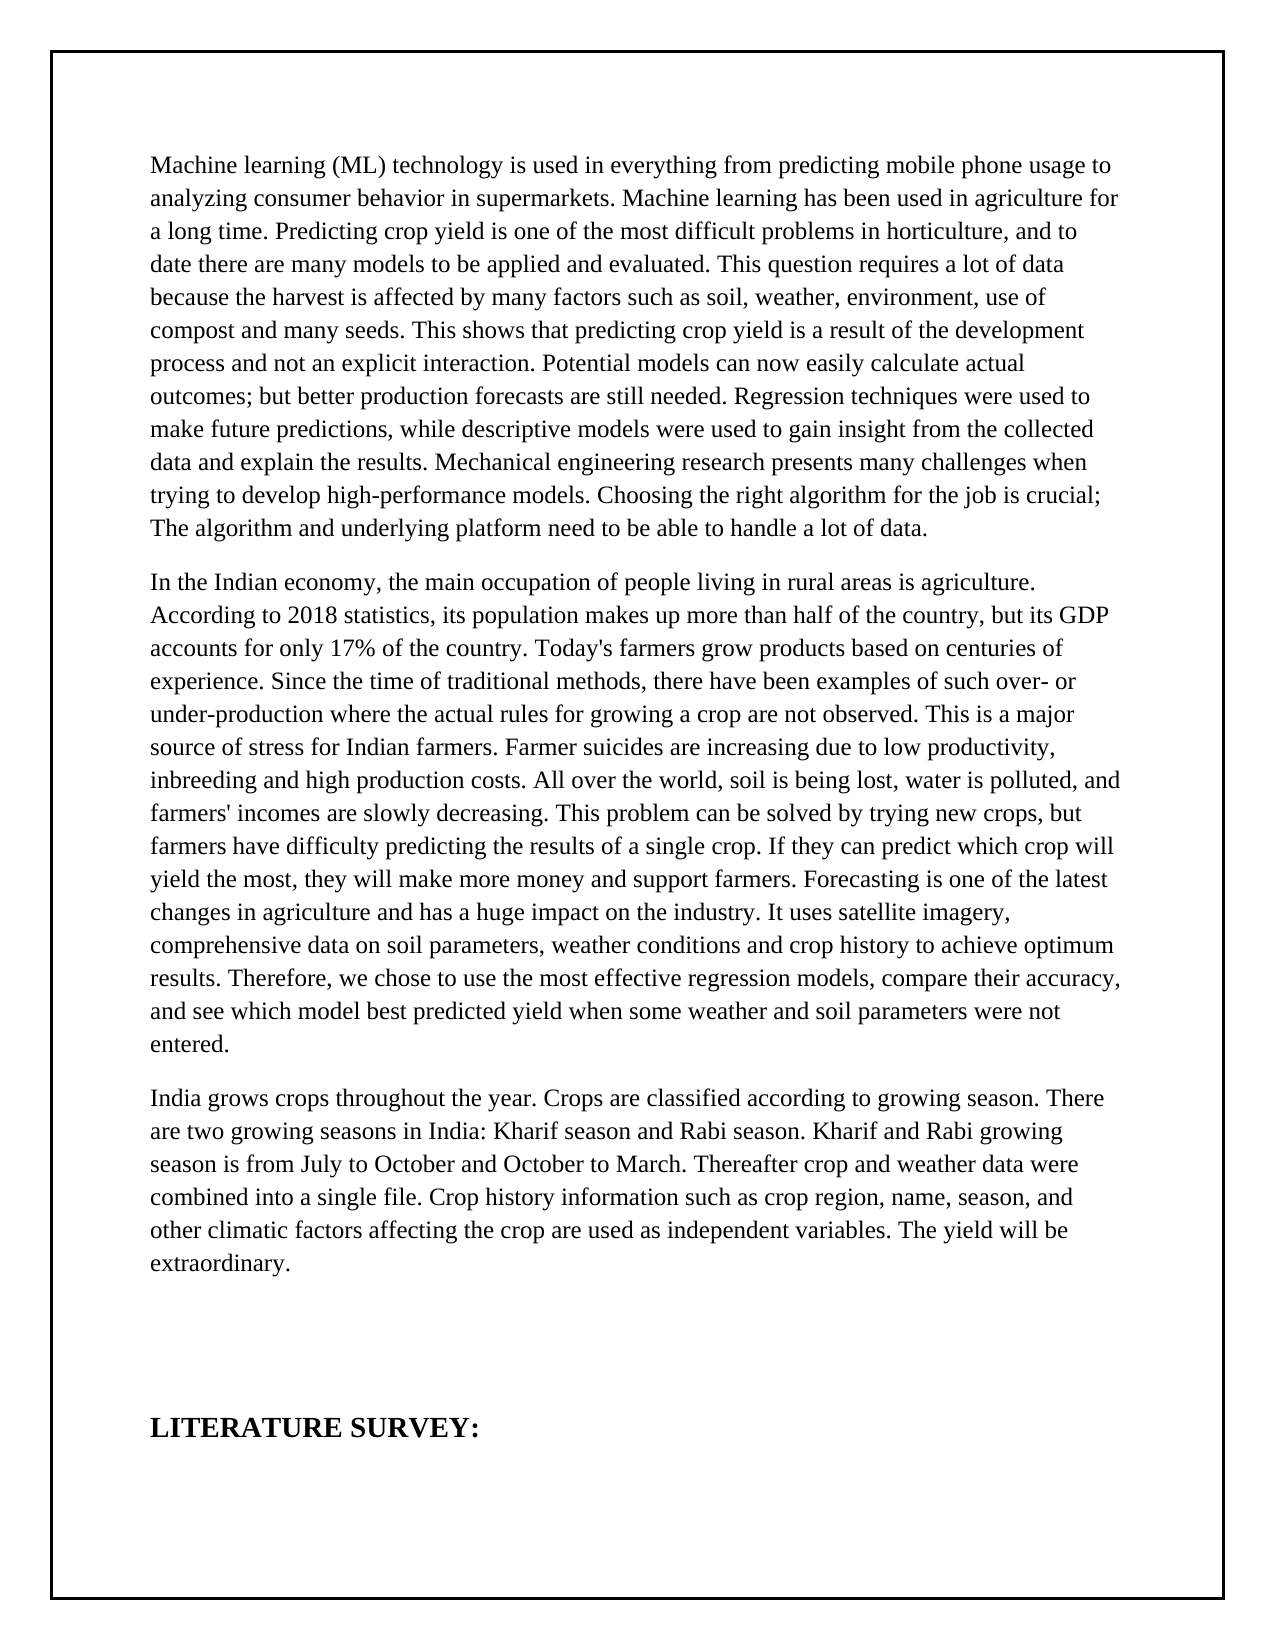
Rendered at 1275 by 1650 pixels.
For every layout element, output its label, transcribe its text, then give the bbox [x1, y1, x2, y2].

text India grows crops throughout the year. Crops are classified according to growing season. There are two growing seasons in India: Kharif season and Rabi season. Kharif and Rabi growing season is from July to October and October to March. Thereafter crop and weather data were combined into a single file. Crop history information such as crop region, name, season, and other climatic factors affecting the crop are used as independent variables. The yield will be extraordinary. [150, 1083, 1125, 1277]
text LITERATURE SURVEY: [150, 1410, 1125, 1443]
text Machine learning (ML) technology is used in everything from predicting mobile phone usage to analyzing consumer behavior in supermarkets. Machine learning has been used in agriculture for a long time. Predicting crop yield is one of the most difficult problems in horticulture, and to date there are many models to be applied and evaluated. This question requires a lot of data because the harvest is affected by many factors such as soil, weather, environment, use of compost and many seeds. This shows that predicting crop yield is a result of the development process and not an explicit interaction. Potential models can now easily calculate actual outcomes; but better production forecasts are still needed. Regression techniques were used to make future predictions, while descriptive models were used to gain insight from the collected data and explain the results. Mechanical engineering research presents many challenges when trying to develop high-performance models. Choosing the right algorithm for the job is crucial; The algorithm and underlying platform need to be able to handle a lot of data. [150, 150, 1125, 542]
text In the Indian economy, the main occupation of people living in rural areas is agriculture. According to 2018 statistics, its population makes up more than half of the country, but its GDP accounts for only 17% of the country. Today's farmers grow products based on centuries of experience. Since the time of traditional methods, there have been examples of such over- or under-production where the actual rules for growing a crop are not observed. This is a major source of stress for Indian farmers. Farmer suicides are increasing due to low productivity, inbreeding and high production costs. All over the world, soil is being lost, water is polluted, and farmers' incomes are slowly decreasing. This problem can be solved by trying new crops, but farmers have difficulty predicting the results of a single crop. If they can predict which crop will yield the most, they will make more money and support farmers. Forecasting is one of the latest changes in agriculture and has a huge impact on the industry. It uses satellite imagery, comprehensive data on soil parameters, weather conditions and crop history to achieve optimum results. Therefore, we chose to use the most effective regression models, compare their accuracy, and see which model best predicted yield when some weather and soil parameters were not entered. [150, 567, 1125, 1058]
